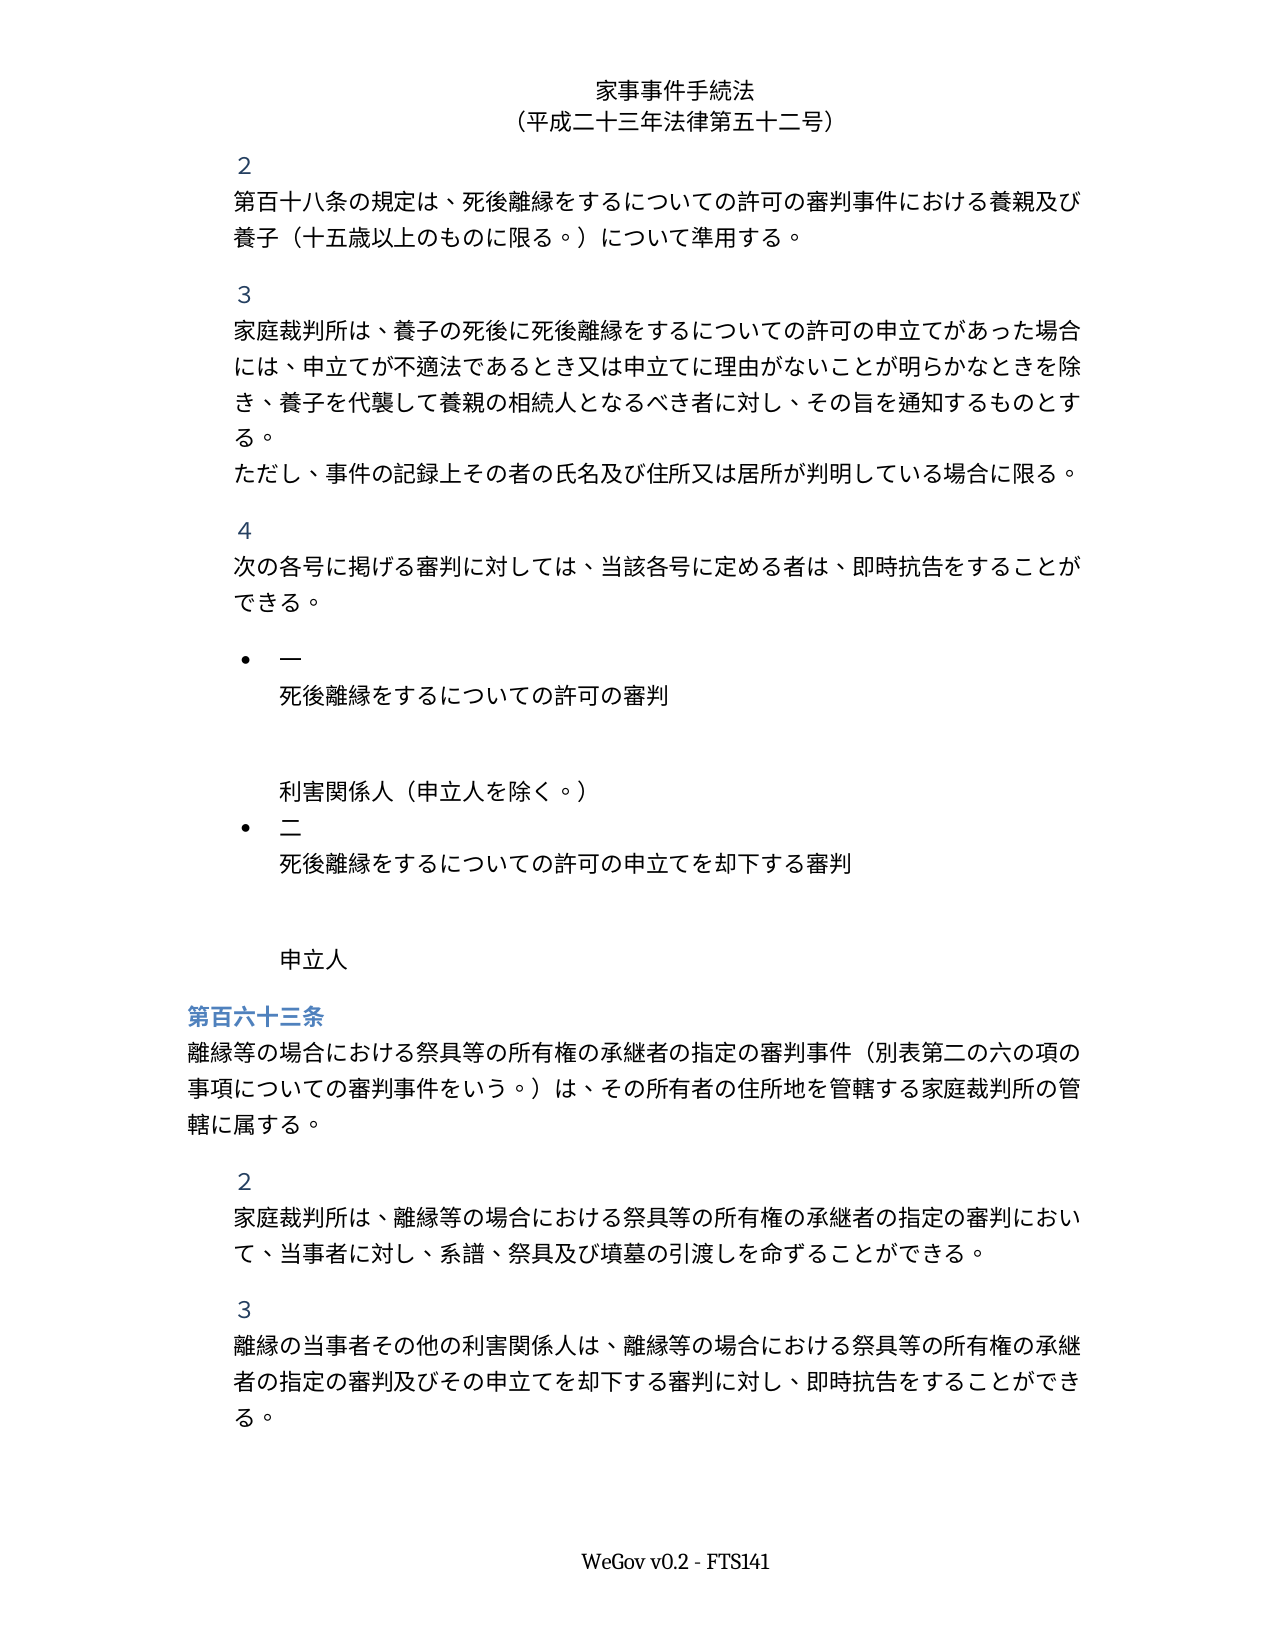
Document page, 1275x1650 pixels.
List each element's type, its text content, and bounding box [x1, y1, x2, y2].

list 二 死後離縁をするについての許可の申立てを却下する審判 申立人 [242, 812, 1087, 976]
subtitle ３ [233, 279, 1087, 310]
list 一 死後離縁をするについての許可の審判 利害関係人（申立人を除く。） [242, 644, 1087, 807]
text 次の各号に掲げる審判に対しては、当該各号に定める者は、即時抗告をすることができる。 [233, 551, 1087, 618]
subtitle 第百六十三条 [187, 1001, 1087, 1032]
text 離縁の当事者その他の利害関係人は、離縁等の場合における祭具等の所有権の承継者の指定の審判及びその申立てを却下する審判に対し、即時抗告をすることができる。 [233, 1330, 1087, 1433]
text 第百十八条の規定は、死後離縁をするについての許可の審判事件における養親及び養子（十五歳以上のものに限る。）について準用する。 [233, 186, 1087, 253]
text 家庭裁判所は、離縁等の場合における祭具等の所有権の承継者の指定の審判において、当事者に対し、系譜、祭具及び墳墓の引渡しを命ずることができる。 [233, 1202, 1087, 1269]
subtitle ２ [233, 1166, 1087, 1197]
text 離縁等の場合における祭具等の所有権の承継者の指定の審判事件（別表第二の六の項の事項についての審判事件をいう。）は、その所有者の住所地を管轄する家庭裁判所の管轄に属する。 [187, 1037, 1087, 1140]
subtitle ４ [233, 515, 1087, 546]
subtitle ２ [233, 150, 1087, 181]
text 家庭裁判所は、養子の死後に死後離縁をするについての許可の申立てがあった場合には、申立てが不適法であるとき又は申立てに理由がないことが明らかなときを除き、養子を代襲して養親の相続人となるべき者に対し、その旨を通知するものとする。 ただし、事件の記録上その者の氏名及び住所又は居所が判明している場合に限る。 [233, 314, 1087, 489]
subtitle ３ [233, 1294, 1087, 1326]
